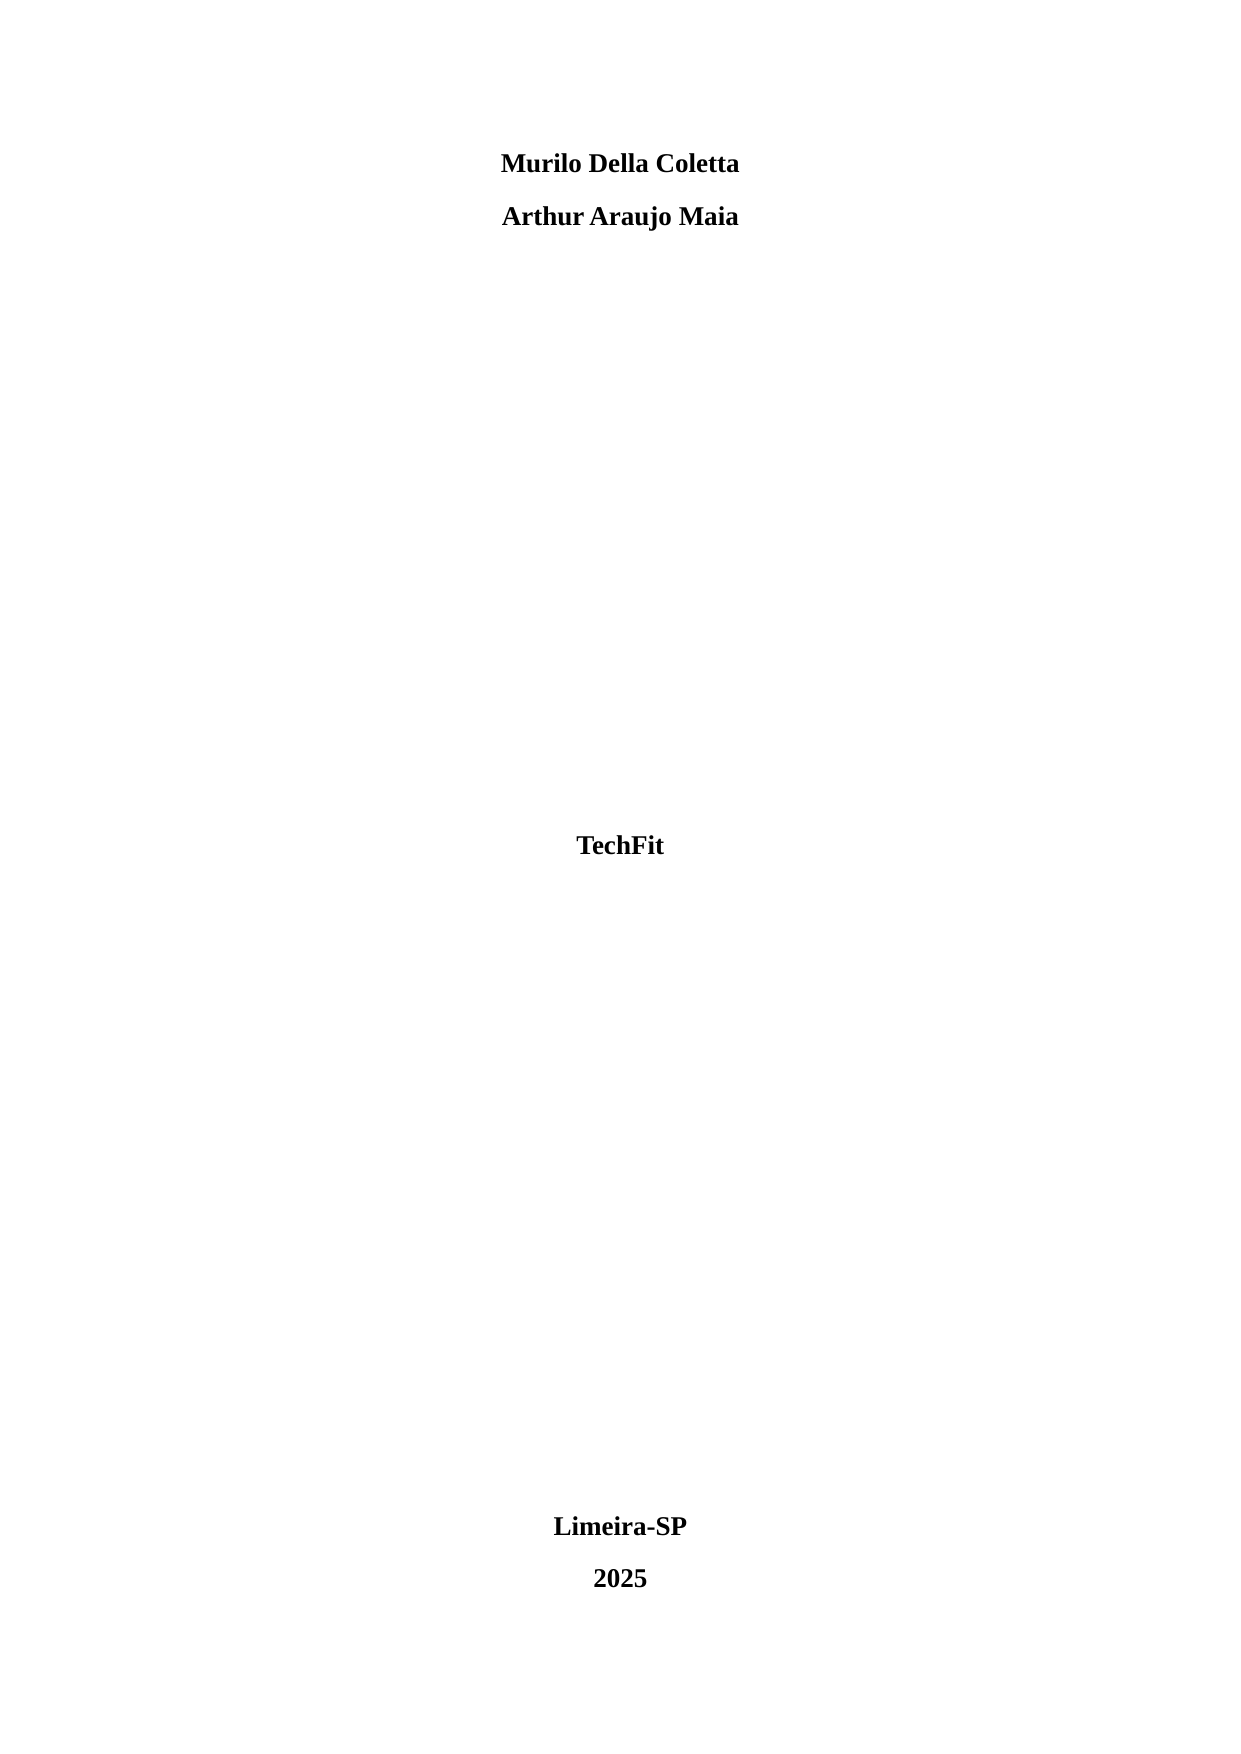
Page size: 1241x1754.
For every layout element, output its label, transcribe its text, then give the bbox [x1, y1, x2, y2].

text Murilo Della Coletta [177, 148, 1063, 179]
text Limeira-SP [177, 1510, 1063, 1541]
text TechFit [177, 829, 1063, 860]
text Arthur Araujo Maia [177, 200, 1063, 231]
text 2025 [177, 1562, 1063, 1593]
